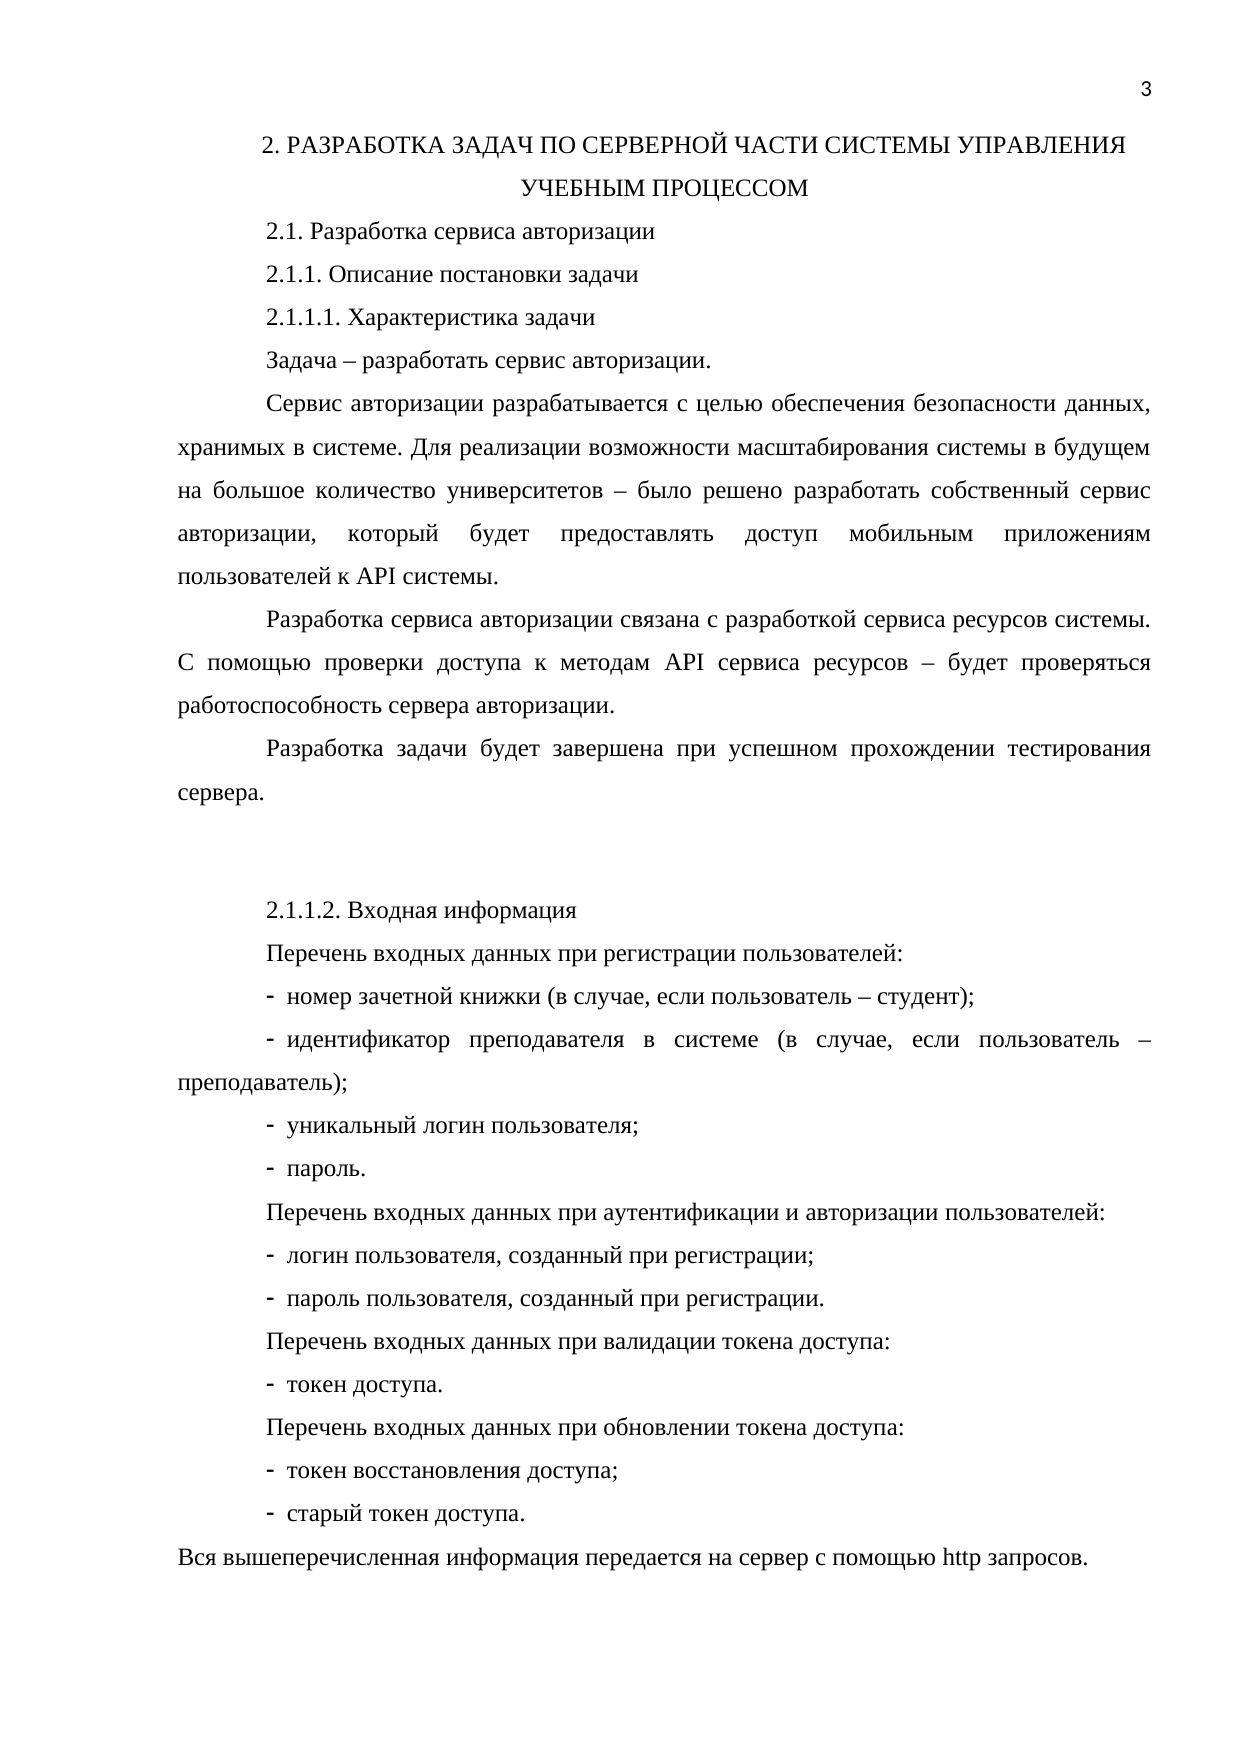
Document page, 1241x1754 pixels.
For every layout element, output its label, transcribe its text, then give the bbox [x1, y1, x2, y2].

text 2.1.1.1. Характеристика задачи [177, 302, 1152, 331]
text 2.1.1. Описание постановки задачи [177, 259, 1152, 288]
text 2. РАЗРАБОТКА ЗАДАЧ ПО СЕРВЕРНОЙ ЧАСТИ СИСТЕМЫ УПРАВЛЕНИЯ УЧЕБНЫМ ПРОЦЕССОМ [177, 130, 1152, 202]
list Вся вышеперечисленная информация передается на сервер с помощью http запросов. [177, 1542, 1152, 1570]
text 2.1. Разработка сервиса авторизации [177, 216, 1152, 245]
list уникальный логин пользователя; [177, 1110, 1152, 1139]
text Сервис авторизации разрабатывается с целью обеспечения безопасности данных, хранимых в системе. Для реализации возможности масштабирования системы в будущем на большое количество университетов – было решено разработать собственный сервис авторизации, который будет предоставлять доступ мобильным приложениям пользователей к API системы. [177, 388, 1152, 590]
list Перечень входных данных при валидации токена доступа: [177, 1326, 1152, 1355]
text Задача – разработать сервис авторизации. [177, 345, 1152, 374]
list идентификатор преподавателя в системе (в случае, если пользователь – преподаватель); [177, 1024, 1152, 1096]
text Разработка задачи будет завершена при успешном прохождении тестирования сервера. [177, 733, 1152, 805]
text 2.1.1.2. Входная информация [177, 895, 1152, 923]
text Разработка сервиса авторизации связана с разработкой сервиса ресурсов системы. С помощью проверки доступа к методам API сервиса ресурсов – будет проверяться работоспособность сервера авторизации. [177, 604, 1152, 719]
list токен восстановления доступа; [177, 1455, 1152, 1484]
list пароль пользователя, созданный при регистрации. [177, 1283, 1152, 1312]
list токен доступа. [177, 1369, 1152, 1398]
list старый токен доступа. [177, 1498, 1152, 1527]
list Перечень входных данных при аутентификации и авторизации пользователей: [266, 1197, 1152, 1225]
list логин пользователя, созданный при регистрации; [177, 1240, 1152, 1268]
list пароль. [177, 1153, 1152, 1182]
list Перечень входных данных при обновлении токена доступа: [177, 1412, 1152, 1441]
list номер зачетной книжки (в случае, если пользователь – студент); [177, 981, 1152, 1010]
text Перечень входных данных при регистрации пользователей: [177, 938, 1152, 967]
